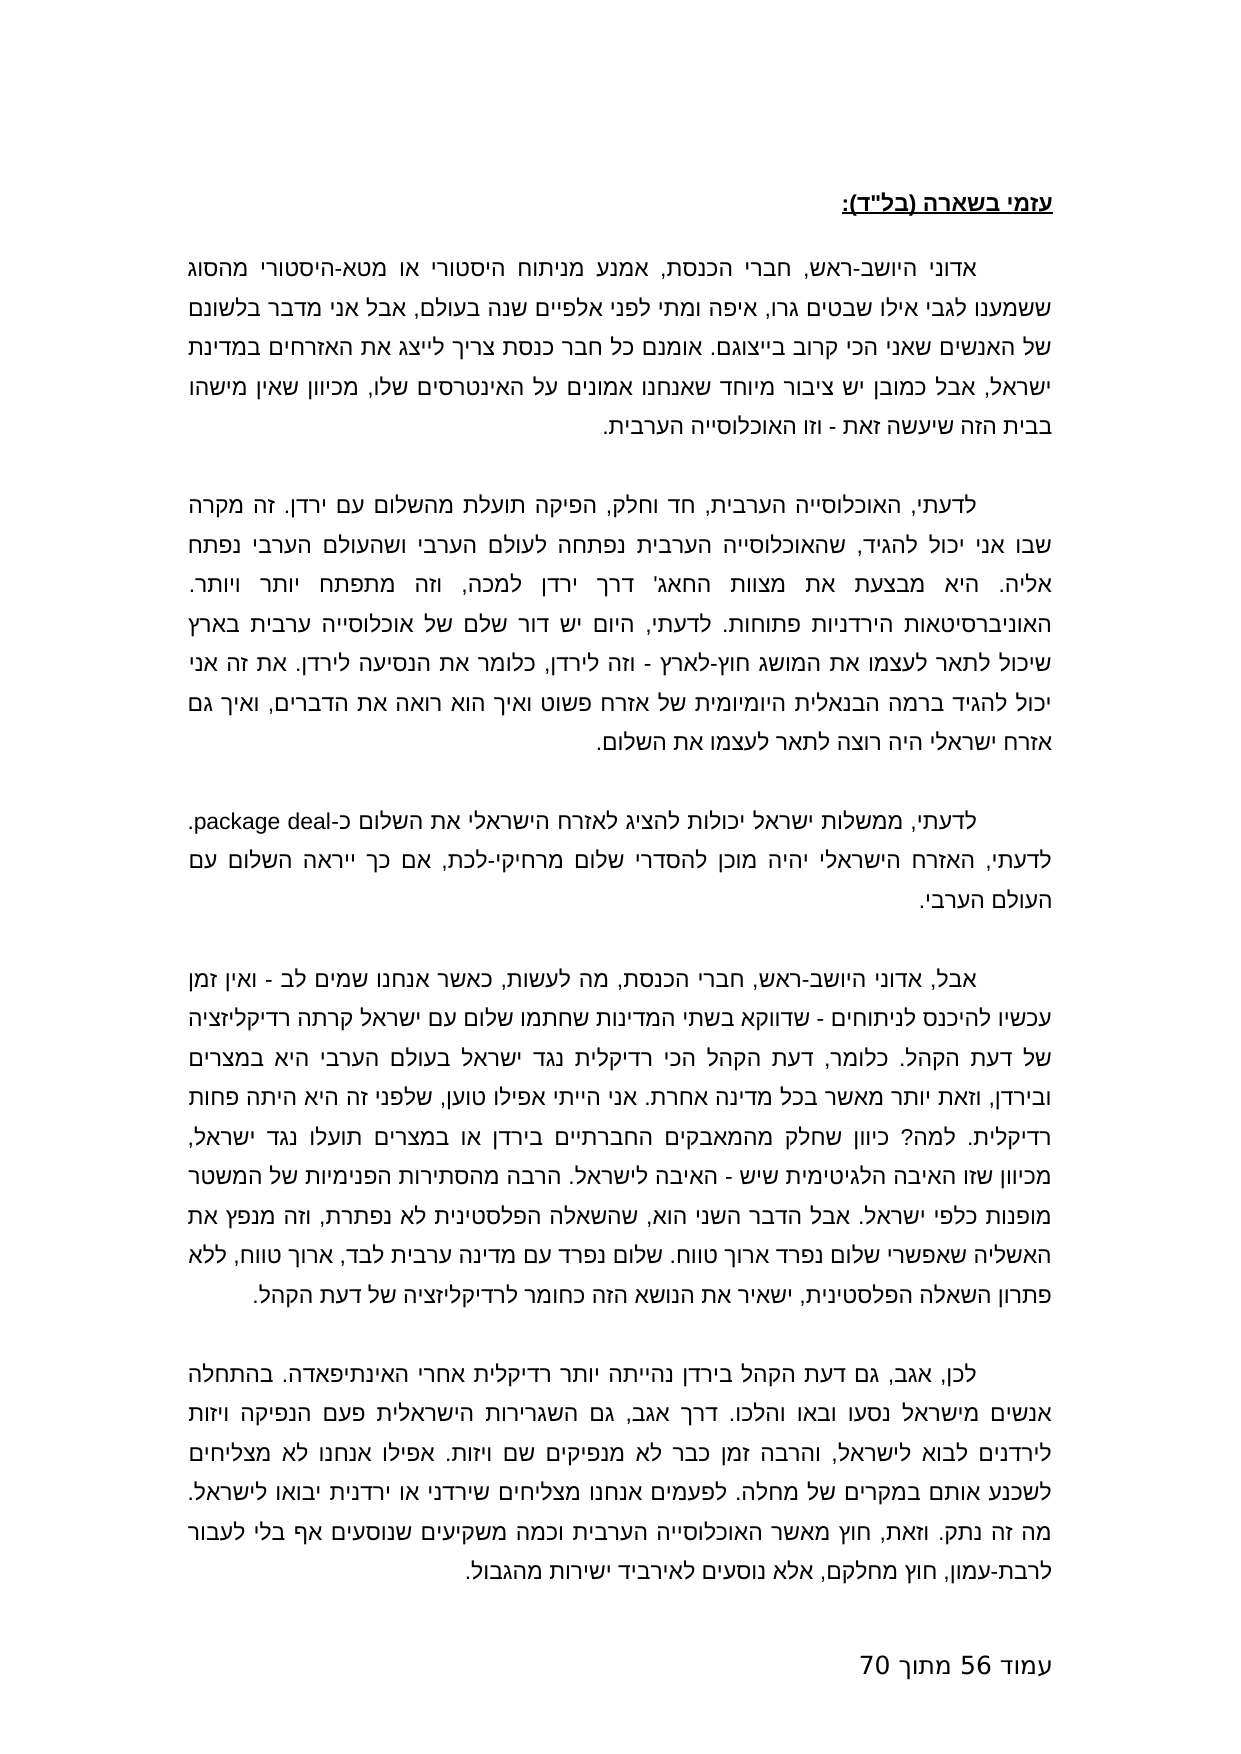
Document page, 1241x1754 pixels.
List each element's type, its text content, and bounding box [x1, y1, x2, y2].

text עזמי בשארה (בל"ד): [187, 189, 1053, 216]
text לדעתי, האוכלוסייה הערבית, חד וחלק, הפיקה תועלת מהשלום עם ירדן. זה מקרה שבו אני יכול להגיד, שהאוכלוסייה הערבית נפתחה לעולם הערבי ושהעולם הערבי נפתח אליה. היא מבצעת את מצוות החאג' דרך ירדן למכה, וזה מתפתח יותר ויותר. האוניברסיטאות הירדניות פתוחות. לדעתי, היום יש דור שלם של אוכלוסייה ערבית בארץ שיכול לתאר לעצמו את המושג חוץ-לארץ - וזה לירדן, כלומר את הנסיעה לירדן. את זה אני יכול להגיד ברמה הבנאלית היומיומית של אזרח פשוט ואיך הוא רואה את הדברים, ואיך גם אזרח ישראלי היה רוצה לתאר לעצמו את השלום. [187, 492, 1053, 755]
text אבל, אדוני היושב-ראש, חברי הכנסת, מה לעשות, כאשר אנחנו שמים לב - ואין זמן עכשיו להיכנס לניתוחים - שדווקא בשתי המדינות שחתמו שלום עם ישראל קרתה רדיקליזציה של דעת הקהל. כלומר, דעת הקהל הכי רדיקלית נגד ישראל בעולם הערבי היא במצרים ובירדן, וזאת יותר מאשר בכל מדינה אחרת. אני הייתי אפילו טוען, שלפני זה היא היתה פחות רדיקלית. למה? כיוון שחלק מהמאבקים החברתיים בירדן או במצרים תועלו נגד ישראל, מכיוון שזו האיבה הלגיטימית שיש - האיבה לישראל. הרבה מהסתירות הפנימיות של המשטר מופנות כלפי ישראל. אבל הדבר השני הוא, שהשאלה הפלסטינית לא נפתרת, וזה מנפץ את האשליה שאפשרי שלום נפרד ארוך טווח. שלום נפרד עם מדינה ערבית לבד, ארוך טווח, ללא פתרון השאלה הפלסטינית, ישאיר את הנושא הזה כחומר לרדיקליזציה של דעת הקהל. [187, 966, 1053, 1308]
text לדעתי, ממשלות ישראל יכולות להציג לאזרח הישראלי את השלום כ-package deal. לדעתי, האזרח הישראלי יהיה מוכן להסדרי שלום מרחיקי-לכת, אם כך ייראה השלום עם העולם הערבי. [187, 808, 1053, 913]
text לכן, אגב, גם דעת הקהל בירדן נהייתה יותר רדיקלית אחרי האינתיפאדה. בהתחלה אנשים מישראל נסעו ובאו והלכו. דרך אגב, גם השגרירות הישראלית פעם הנפיקה ויזות לירדנים לבוא לישראל, והרבה זמן כבר לא מנפיקים שם ויזות. אפילו אנחנו לא מצליחים לשכנע אותם במקרים של מחלה. לפעמים אנחנו מצליחים שירדני או ירדנית יבואו לישראל. מה זה נתק. וזאת, חוץ מאשר האוכלוסייה הערבית וכמה משקיעים שנוסעים אף בלי לעבור לרבת-עמון, חוץ מחלקם, אלא נוסעים לאירביד ישירות מהגבול. [187, 1361, 1053, 1584]
text אדוני היושב-ראש, חברי הכנסת, אמנע מניתוח היסטורי או מטא-היסטורי מהסוג ששמענו לגבי אילו שבטים גרו, איפה ומתי לפני אלפיים שנה בעולם, אבל אני מדבר בלשונם של האנשים שאני הכי קרוב בייצוגם. אומנם כל חבר כנסת צריך לייצג את האזרחים במדינת ישראל, אבל כמובן יש ציבור מיוחד שאנחנו אמונים על האינטרסים שלו, מכיוון שאין מישהו בבית הזה שיעשה זאת - וזו האוכלוסייה הערבית. [187, 255, 1053, 439]
